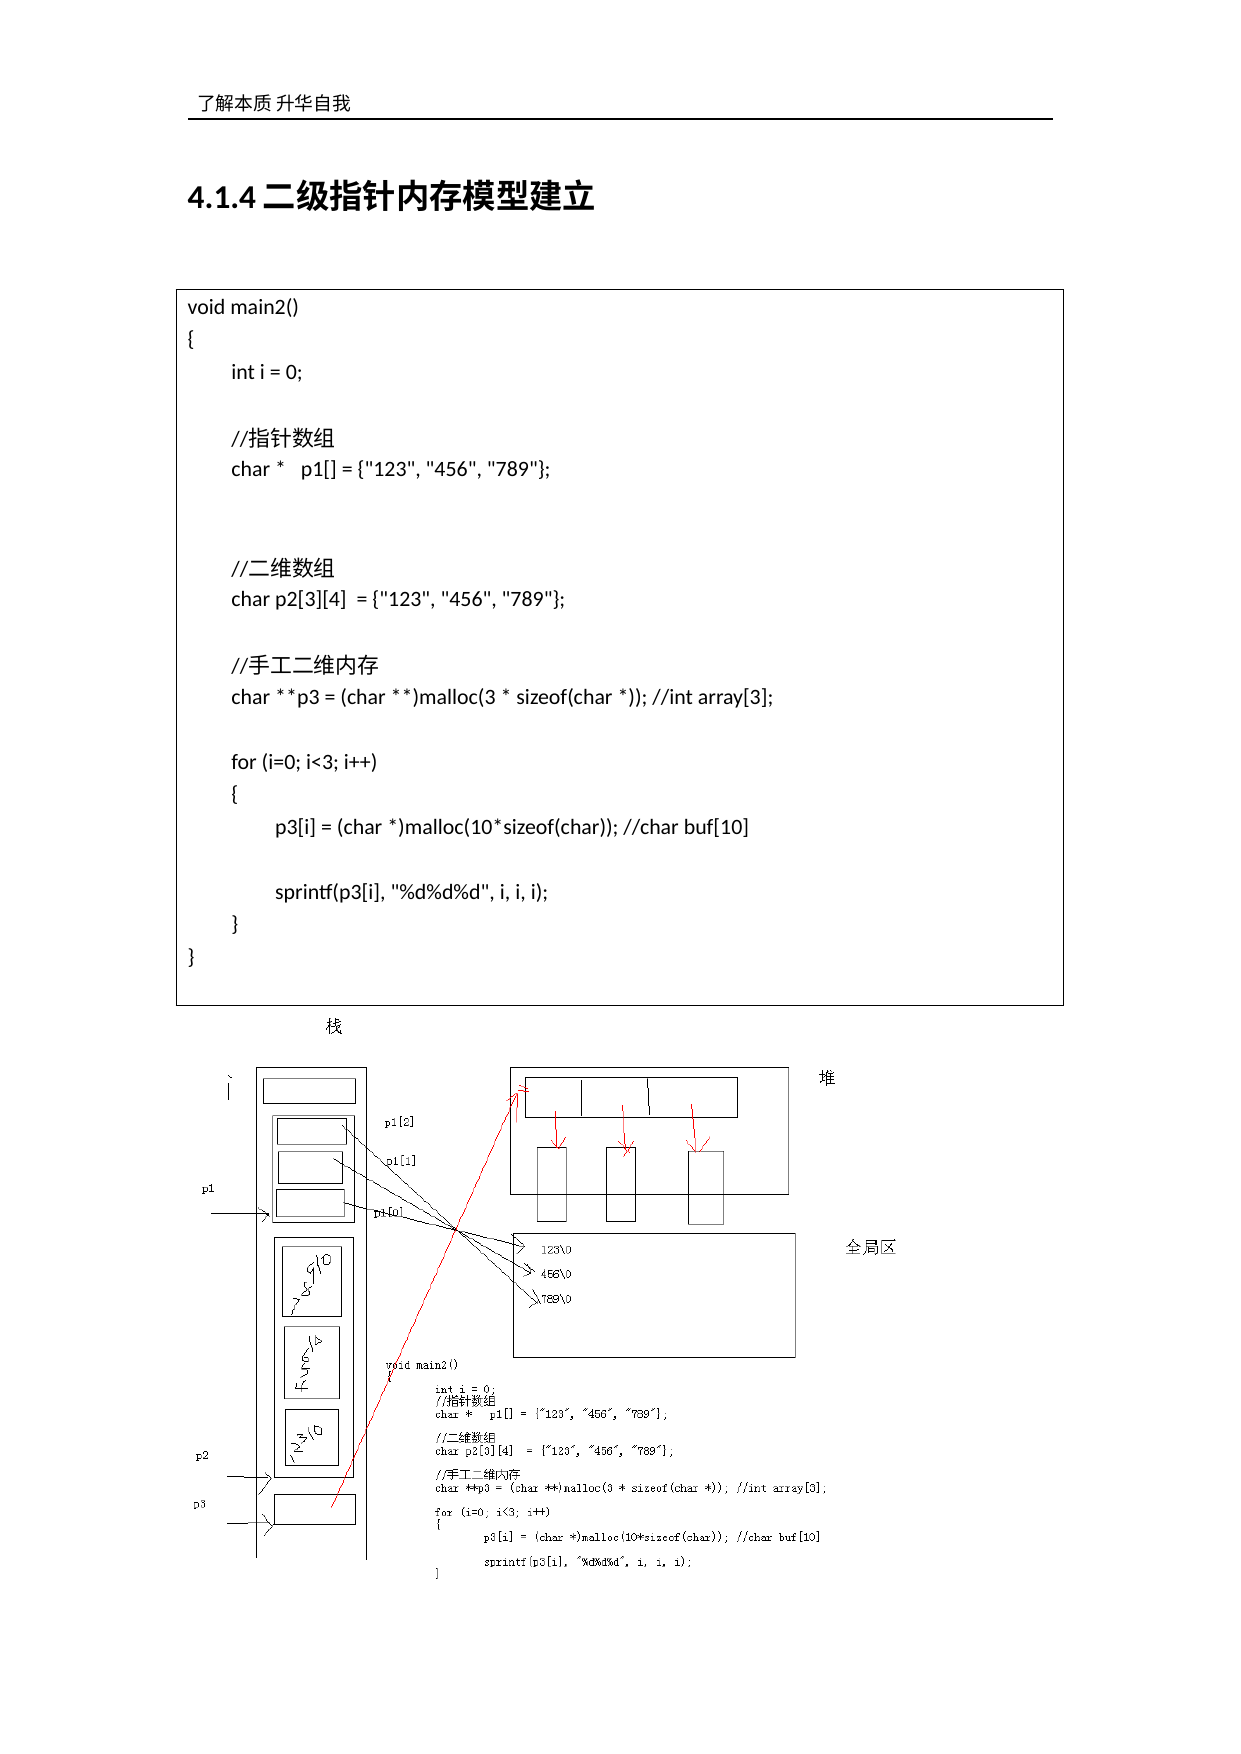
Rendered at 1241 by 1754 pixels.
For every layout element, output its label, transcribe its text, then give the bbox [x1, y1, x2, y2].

table_header void main2() { int i = 0; //指针数组 char * p1[] = {"123", "456", "789"}; //二维数组 char p2[3][4] = {"123", "456", "789"}; //手工二维内存 char **p3 = (char **)malloc(3 * sizeof(char *)); //int array[3]; for (i=0; i<3; i++) { p3[i] = (char *)malloc(10*sizeof(char)); //char buf[10] sprintf(p3[i], "%d%d%d", i, i, i); } } [177, 290, 1063, 1005]
subtitle 4.1.4二级指针内存模型建立 [187, 162, 1053, 227]
picture [187, 1006, 1053, 1588]
